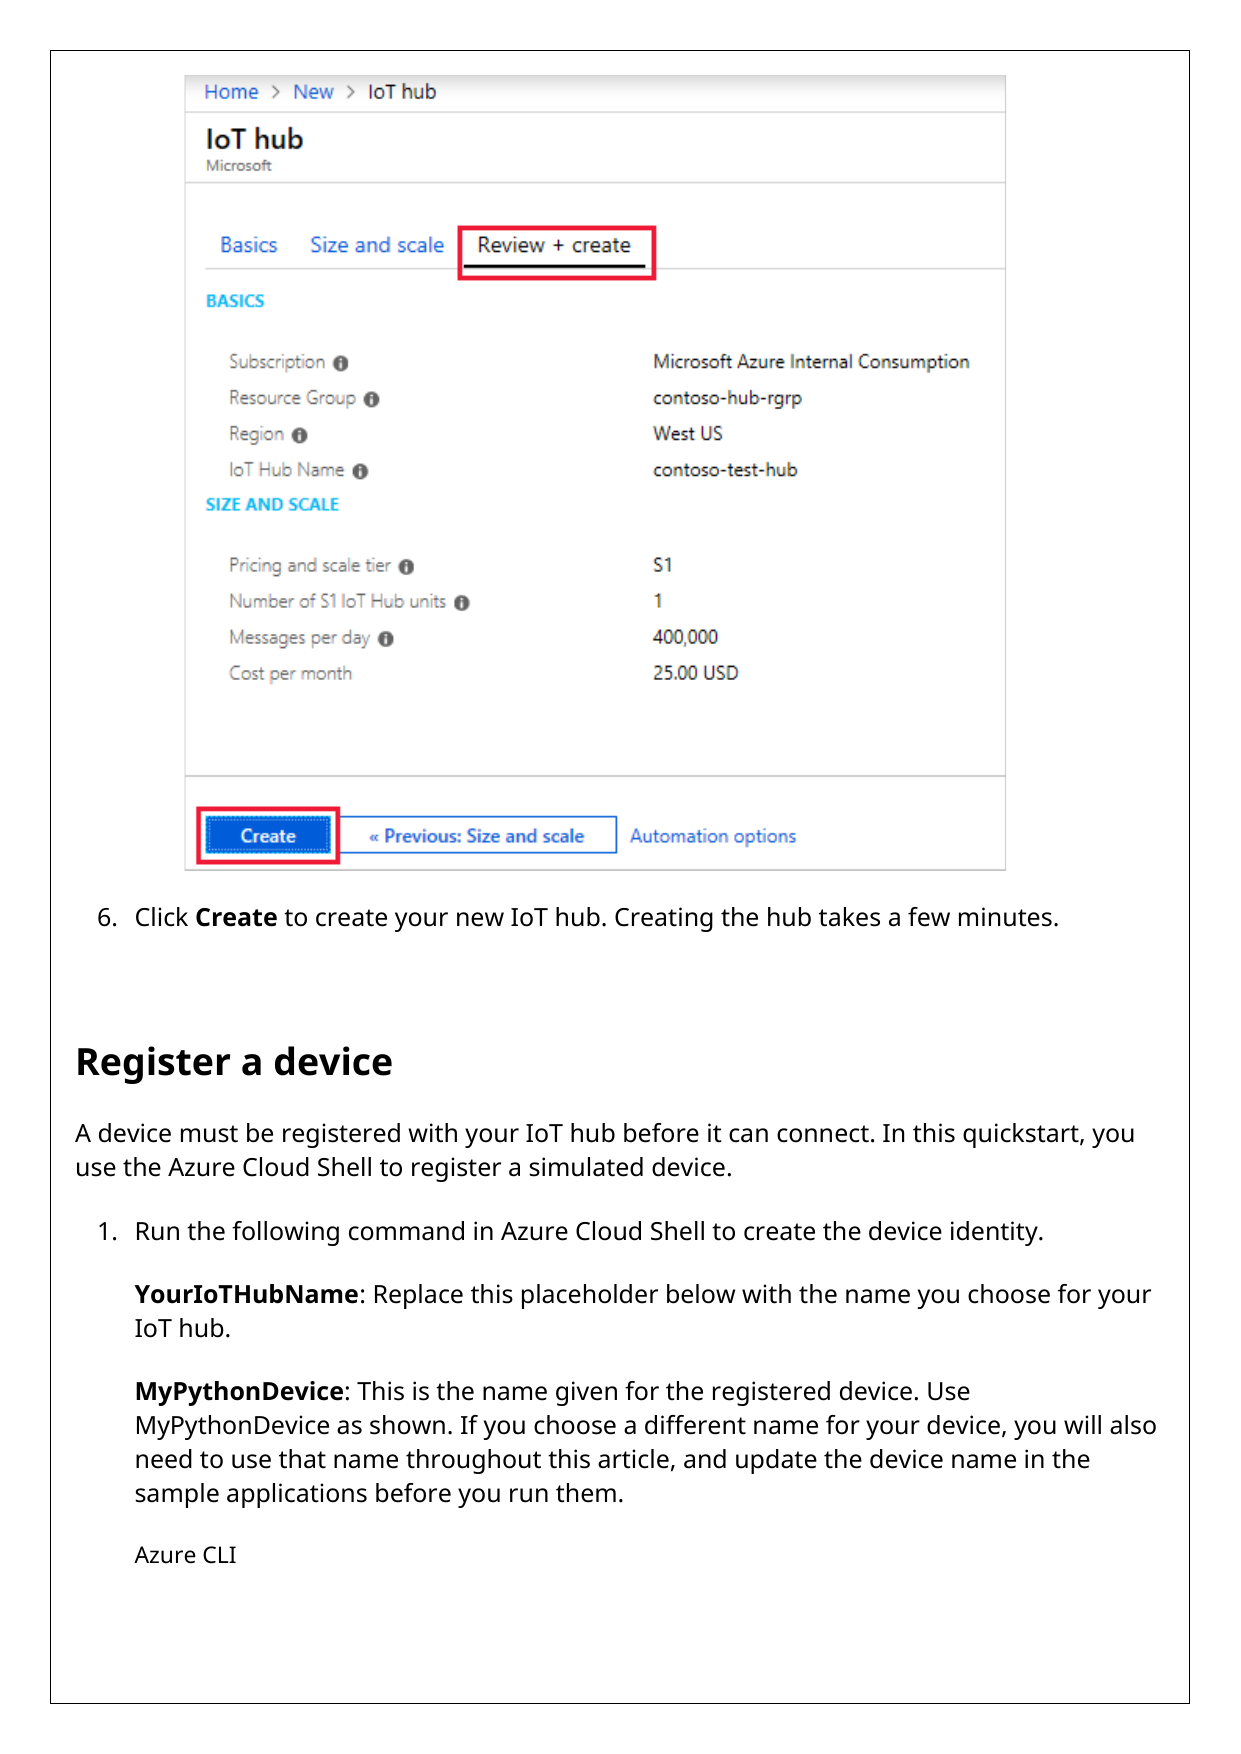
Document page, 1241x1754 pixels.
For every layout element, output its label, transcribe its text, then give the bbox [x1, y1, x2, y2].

text Azure CLI [134, 1539, 1165, 1570]
list Click Create to create your new IoT hub. Creating the hub takes a few minutes. [97, 899, 1165, 933]
text A device must be registered with your IoT hub before it can connect. In this quickstart, you use the Azure Cloud Shell to register a simulated device. [75, 1116, 1165, 1184]
picture [184, 75, 1007, 871]
text MyPythonDevice: This is the name given for the registered device. Use MyPythonDevice as shown. If you choose a different name for your device, you will also need to use that name throughout this article, and update the device name in the sample applications before you run them. [134, 1374, 1165, 1510]
subtitle Register a device [75, 1036, 1165, 1087]
text YourIoTHubName: Replace this placeholder below with the name you choose for your IoT hub. [134, 1276, 1165, 1344]
list Run the following command in Azure Cloud Shell to create the device identity. [97, 1213, 1165, 1247]
